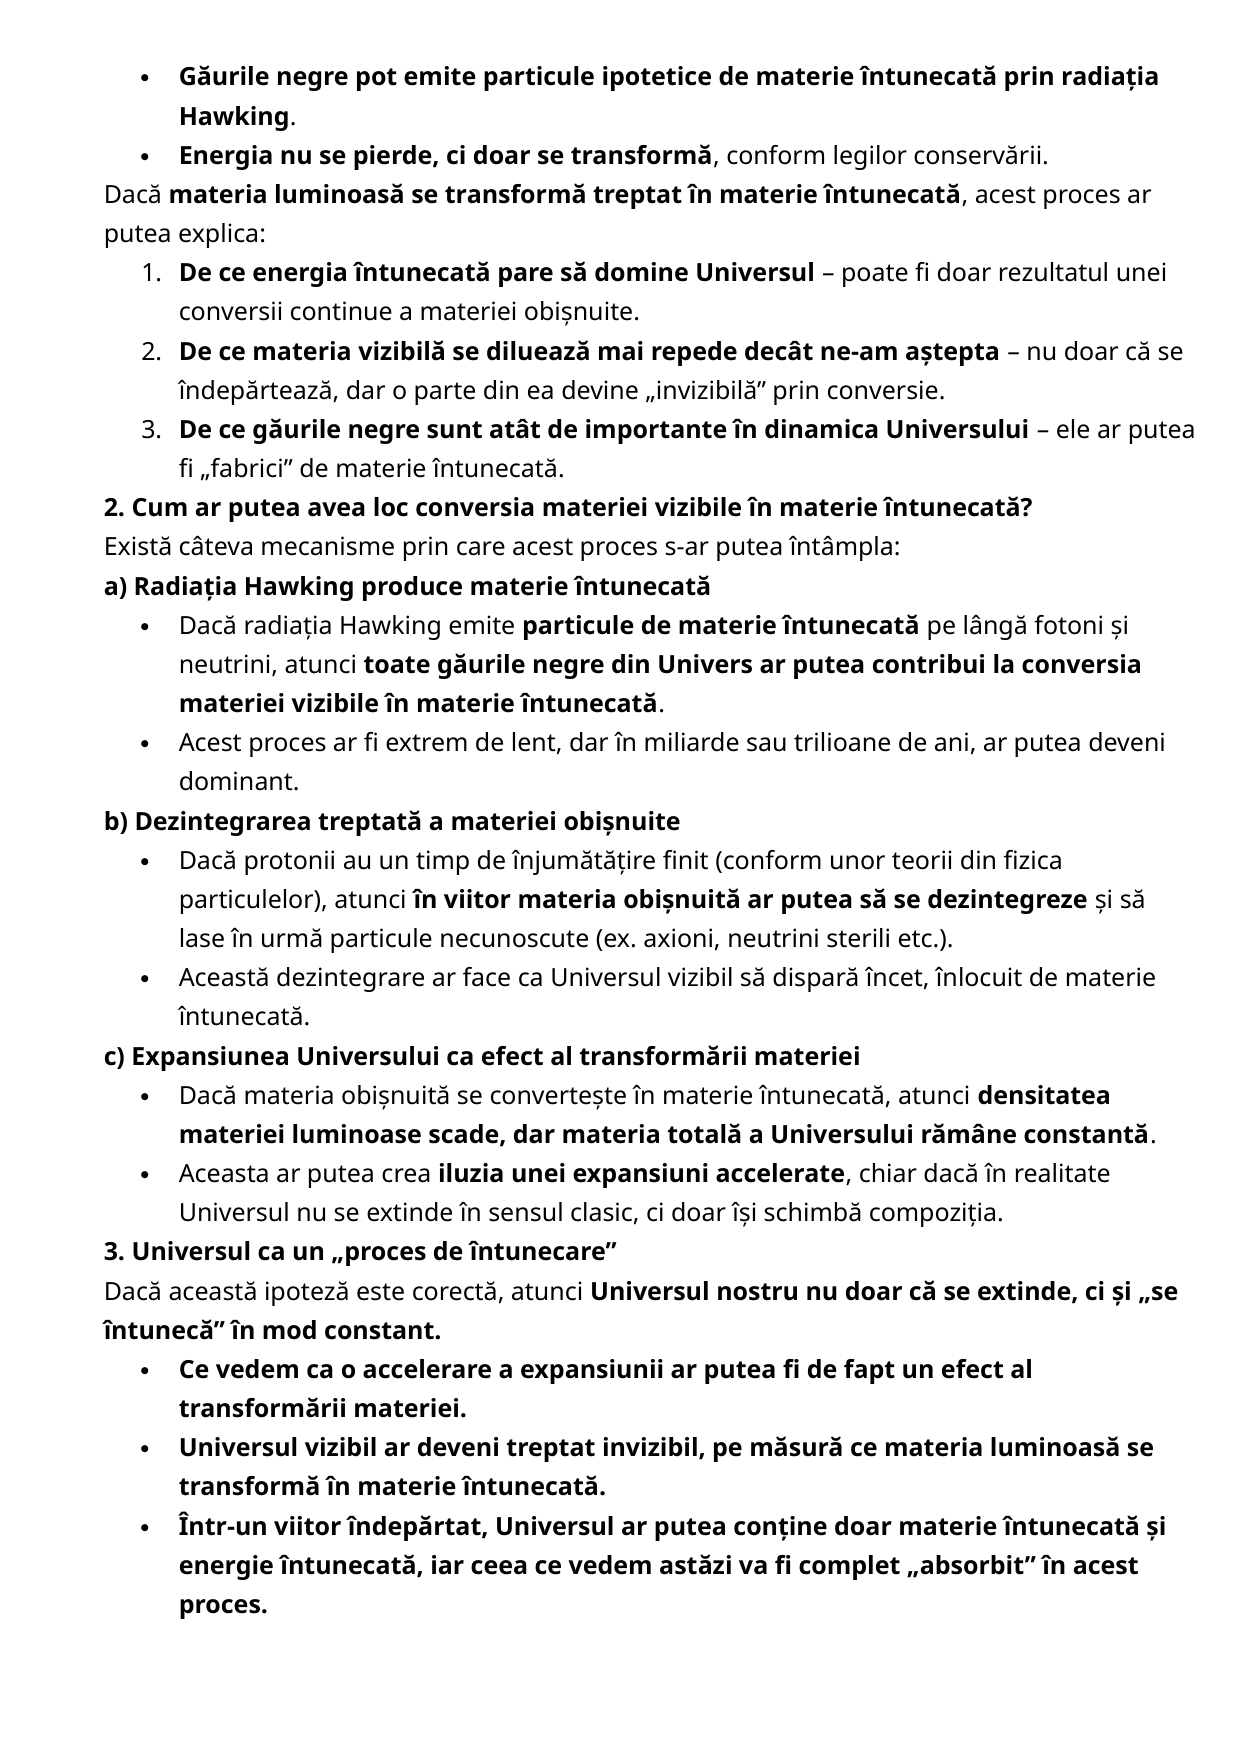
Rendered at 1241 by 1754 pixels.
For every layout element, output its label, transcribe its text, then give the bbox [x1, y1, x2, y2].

text 2. Cum ar putea avea loc conversia materiei vizibile în materie întunecată? [103, 490, 1196, 524]
list Această dezintegrare ar face ca Universul vizibil să dispară încet, înlocuit de materie întunecată. [141, 960, 1196, 1033]
text c) Expansiunea Universului ca efect al transformării materiei [103, 1038, 1196, 1072]
list Ce vedem ca o accelerare a expansiunii ar putea fi de fapt un efect al transformării materiei. [141, 1352, 1196, 1425]
list Dacă radiația Hawking emite particule de materie întunecată pe lângă fotoni și neutrini, atunci toate găurile negre din Univers ar putea contribui la conversia materiei vizibile în materie întunecată. [141, 607, 1196, 720]
text Dacă această ipoteză este corectă, atunci Universul nostru nu doar că se extinde, ci și „se întunecă” în mod constant. [103, 1273, 1196, 1346]
list Aceasta ar putea crea iluzia unei expansiuni accelerate, chiar dacă în realitate Universul nu se extinde în sensul clasic, ci doar își schimbă compoziția. [141, 1156, 1196, 1229]
list De ce găurile negre sunt atât de importante în dinamica Universului – ele ar putea fi „fabrici” de materie întunecată. [141, 412, 1196, 485]
text 3. Universul ca un „proces de întunecare” [103, 1234, 1196, 1268]
list De ce energia întunecată pare să domine Universul – poate fi doar rezultatul unei conversii continue a materiei obișnuite. [141, 255, 1196, 328]
list Dacă protonii au un timp de înjumătățire finit (conform unor teorii din fizica particulelor), atunci în viitor materia obișnuită ar putea să se dezintegreze și să lase în urmă particule necunoscute (ex. axioni, neutrini sterili etc.). [141, 842, 1196, 955]
list Găurile negre pot emite particule ipotetice de materie întunecată prin radiația Hawking. [141, 59, 1196, 132]
list Acest proces ar fi extrem de lent, dar în miliarde sau trilioane de ani, ar putea deveni dominant. [141, 725, 1196, 798]
text Dacă materia luminoasă se transformă treptat în materie întunecată, acest proces ar putea explica: [103, 177, 1196, 250]
list De ce materia vizibilă se diluează mai repede decât ne-am aștepta – nu doar că se îndepărtează, dar o parte din ea devine „invizibilă” prin conversie. [141, 333, 1196, 406]
list Energia nu se pierde, ci doar se transformă, conform legilor conservării. [141, 137, 1196, 171]
list Dacă materia obișnuită se convertește în materie întunecată, atunci densitatea materiei luminoase scade, dar materia totală a Universului rămâne constantă. [141, 1077, 1196, 1151]
list Într-un viitor îndepărtat, Universul ar putea conține doar materie întunecată și energie întunecată, iar ceea ce vedem astăzi va fi complet „absorbit” în acest proces. [141, 1508, 1196, 1621]
text a) Radiația Hawking produce materie întunecată [103, 568, 1196, 602]
text Există câteva mecanisme prin care acest proces s-ar putea întâmpla: [103, 529, 1196, 563]
text b) Dezintegrarea treptată a materiei obișnuite [103, 803, 1196, 837]
list Universul vizibil ar deveni treptat invizibil, pe măsură ce materia luminoasă se transformă în materie întunecată. [141, 1430, 1196, 1503]
